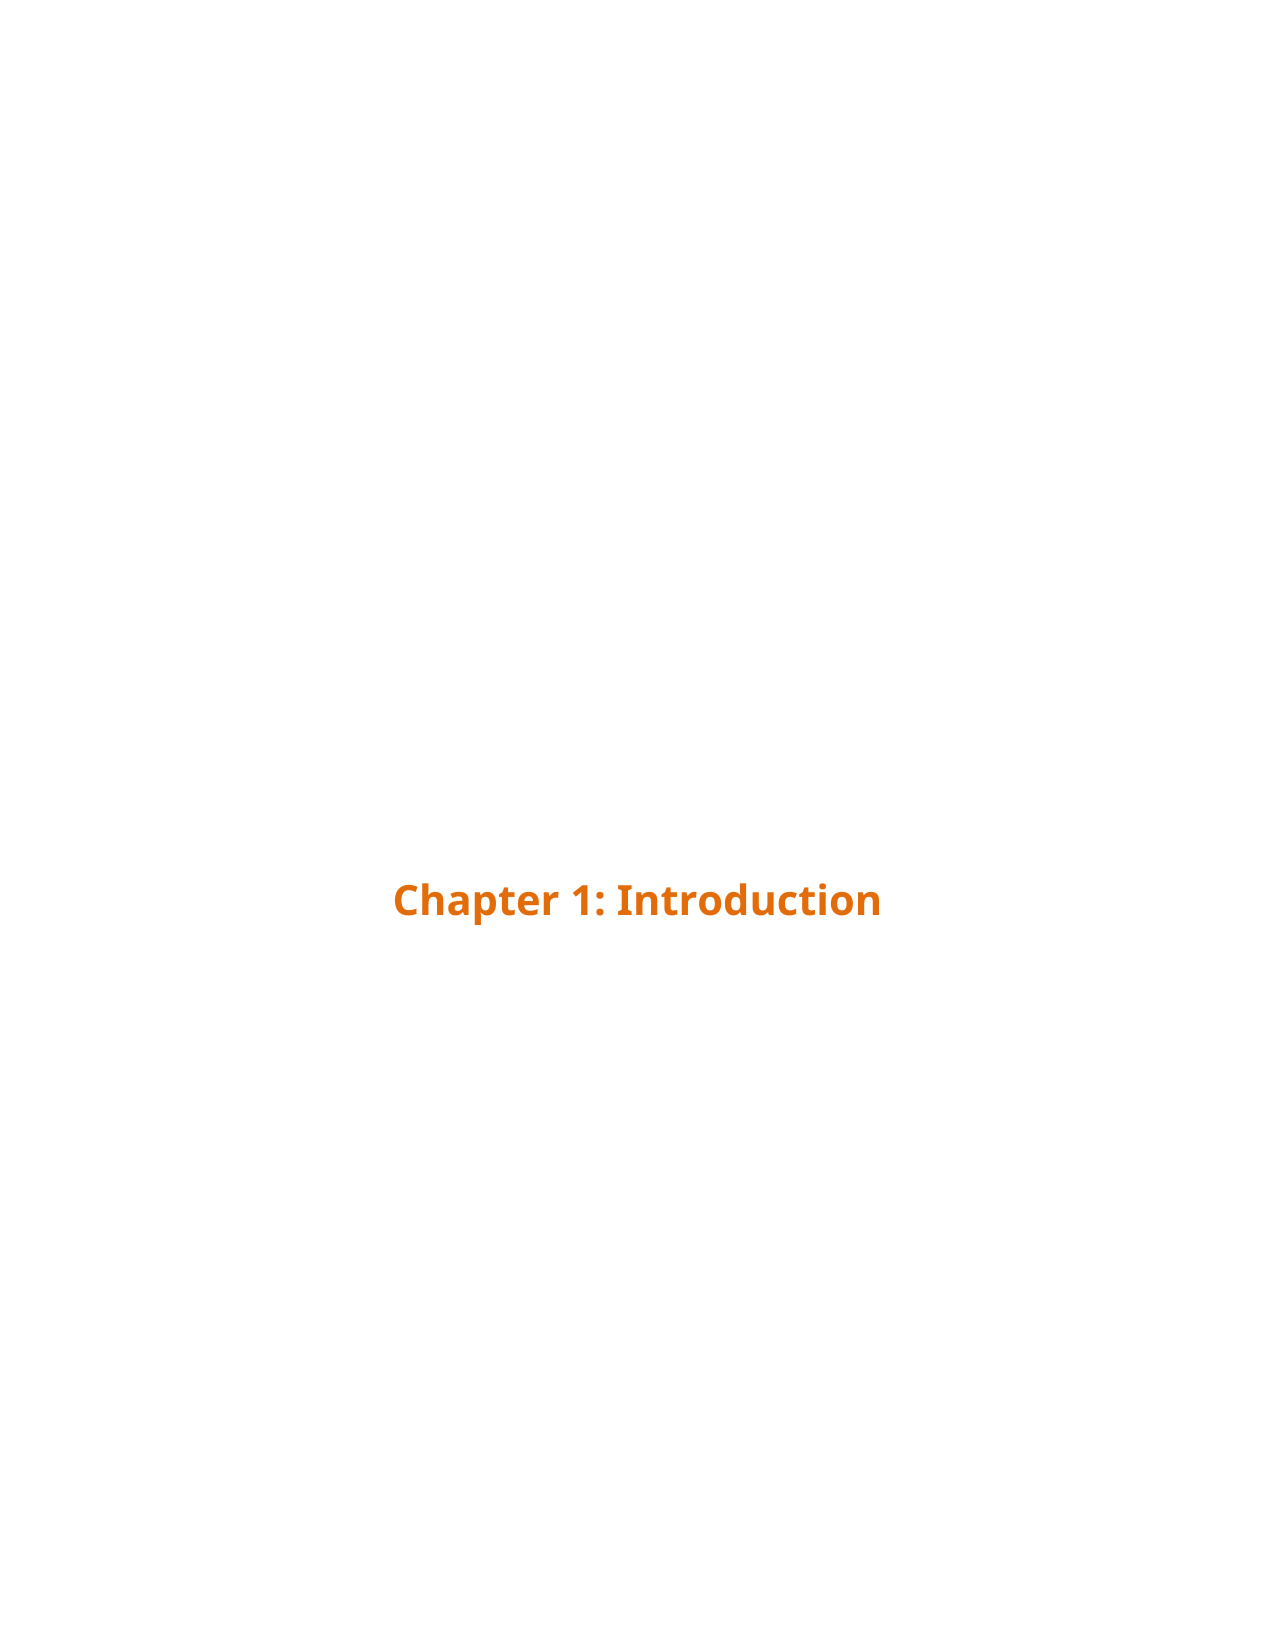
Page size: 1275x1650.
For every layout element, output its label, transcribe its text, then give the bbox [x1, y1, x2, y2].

subtitle Chapter 1: Introduction [317, 870, 958, 927]
